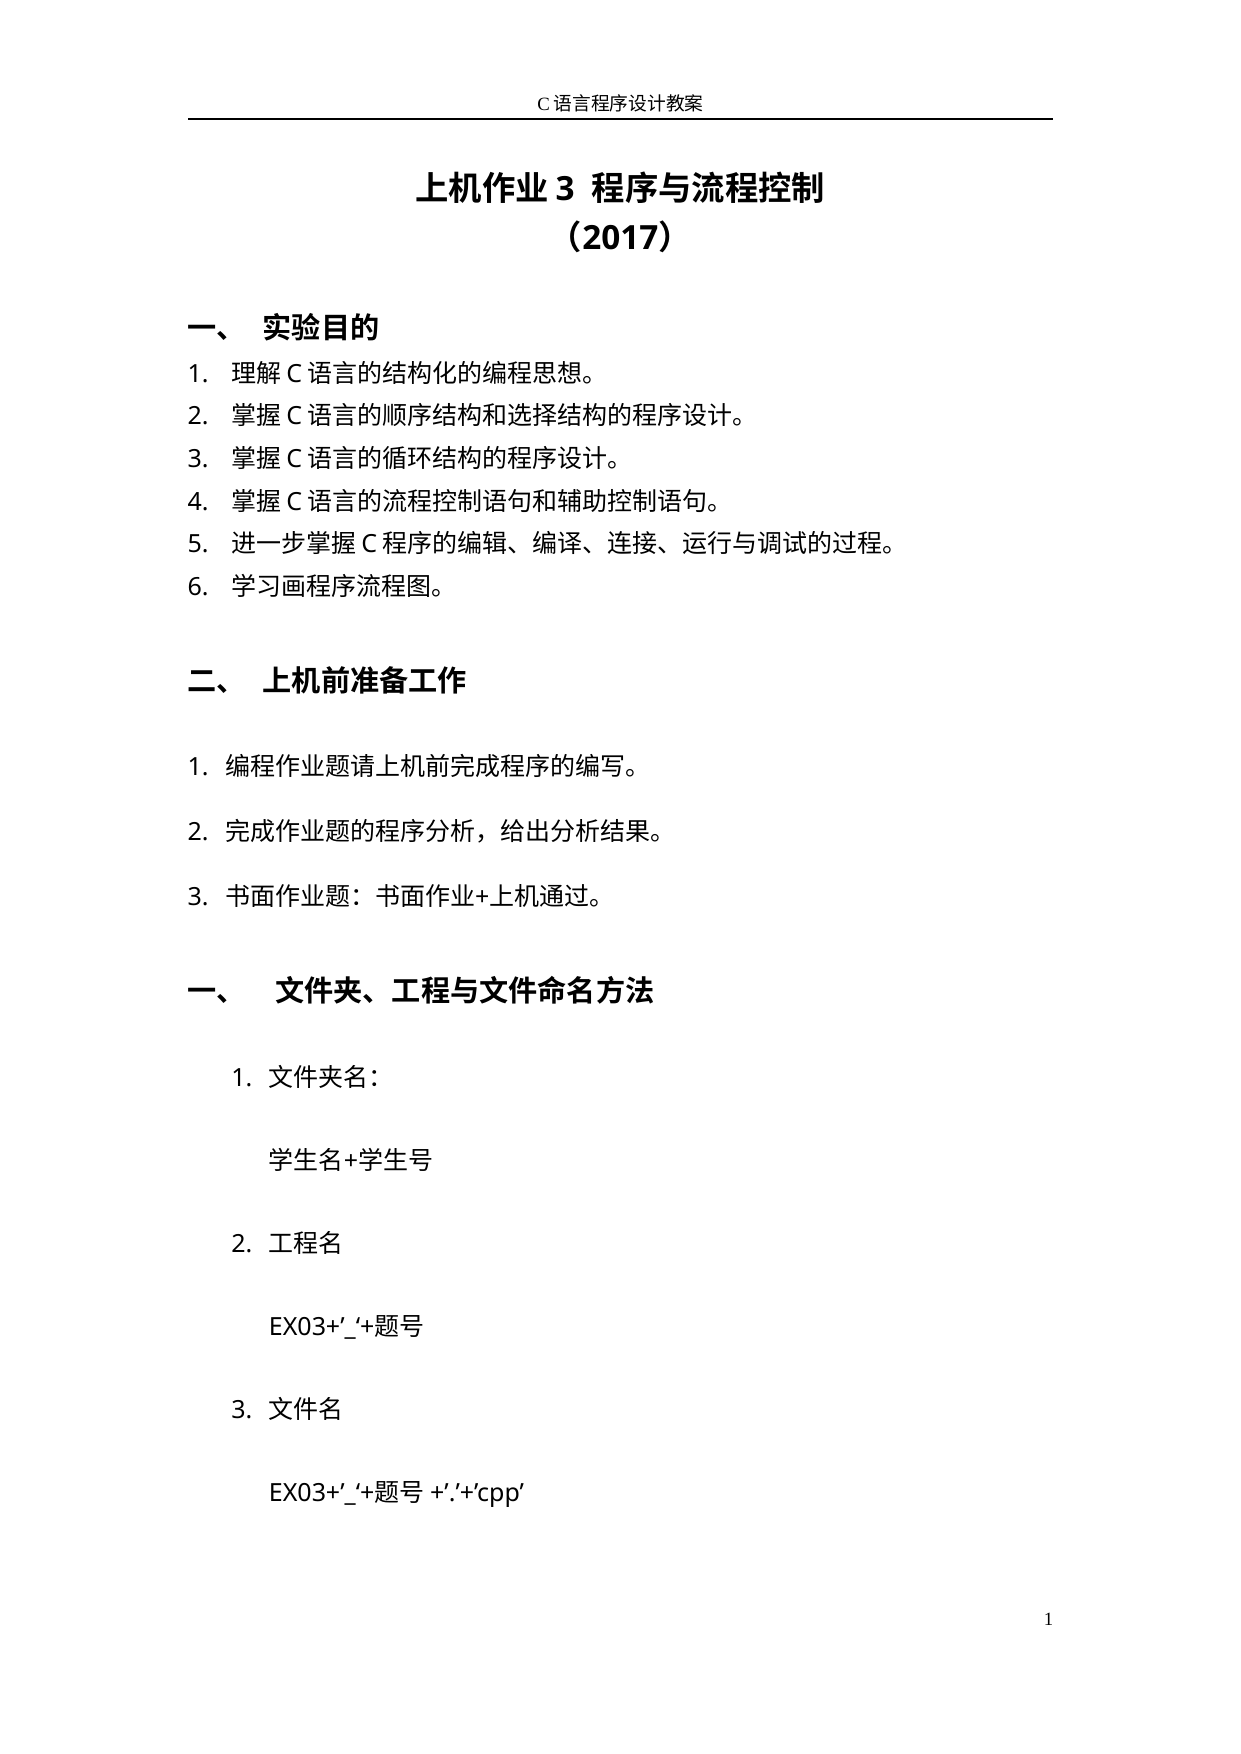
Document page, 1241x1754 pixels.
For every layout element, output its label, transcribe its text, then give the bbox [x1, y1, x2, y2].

text EX03+’_‘+题号 [269, 1292, 1053, 1357]
list 完成作业题的程序分析，给出分析结果。 [187, 797, 1053, 862]
list 掌握C语言的流程控制语句和辅助控制语句。 [187, 481, 1053, 517]
list 文件夹名： [231, 1043, 1053, 1108]
list 书面作业题：书面作业+上机通过。 [187, 862, 1053, 927]
list 上机前准备工作 [187, 646, 1053, 711]
text 上机作业3 程序与流程控制 [187, 162, 1053, 210]
text EX03+’_‘+题号 +’.’+’cpp’ [231, 1458, 1053, 1523]
list 掌握C语言的循环结构的程序设计。 [187, 438, 1053, 475]
list 实验目的 [187, 304, 1053, 347]
text （2017） [187, 210, 1053, 259]
list 进一步掌握C程序的编辑、编译、连接、运行与调试的过程。 [187, 524, 1053, 560]
list 理解C语言的结构化的编程思想。 [187, 353, 1053, 389]
list 工程名 [231, 1209, 1053, 1274]
list 学习画程序流程图。 [187, 567, 1053, 603]
list 编程作业题请上机前完成程序的编写。 [187, 732, 1053, 797]
list 文件夹、工程与文件命名方法 [187, 957, 1053, 1022]
list 掌握C语言的顺序结构和选择结构的程序设计。 [187, 396, 1053, 432]
list 文件名 [231, 1375, 1053, 1440]
text 学生名+学生号 [269, 1126, 1053, 1191]
